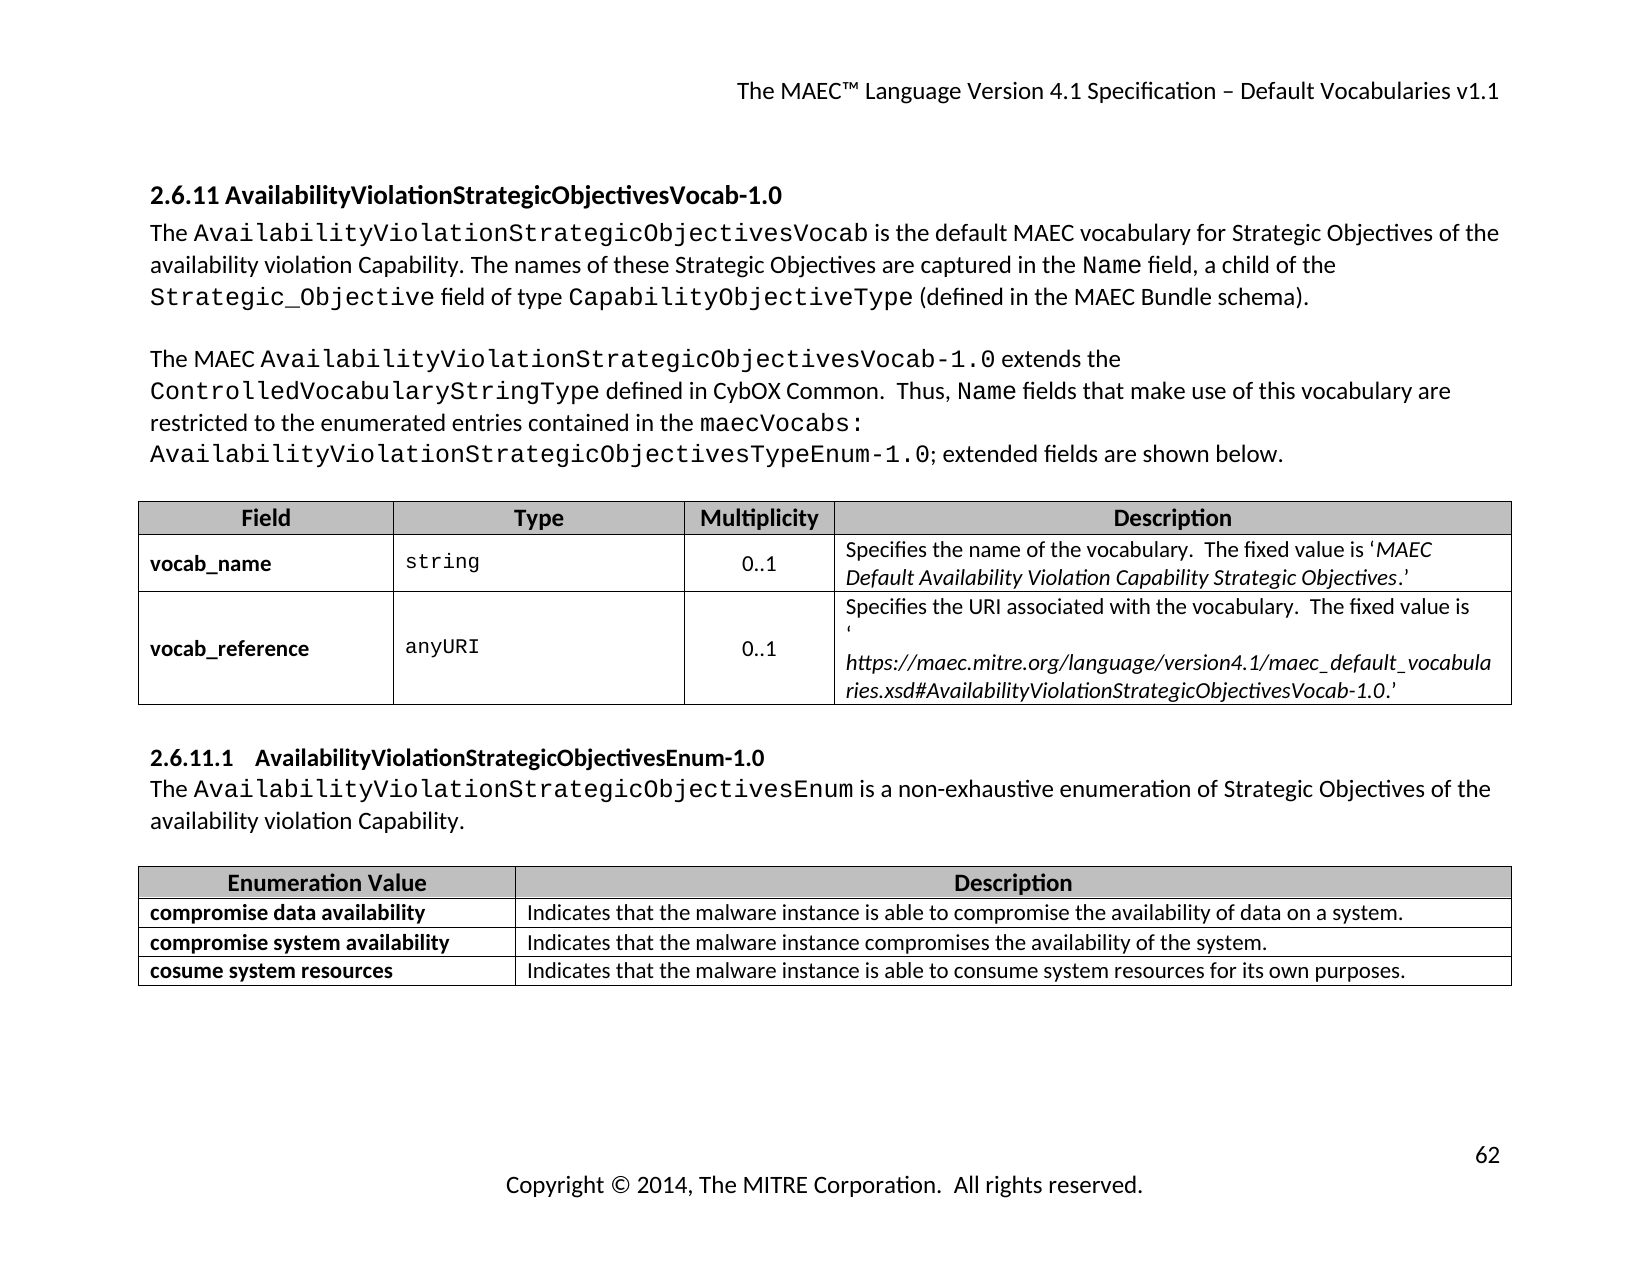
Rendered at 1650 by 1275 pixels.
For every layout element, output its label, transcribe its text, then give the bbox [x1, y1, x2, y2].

table_cell vocab_reference [139, 592, 393, 704]
table_header Enumeration Value [139, 867, 515, 897]
table_header Field [139, 502, 393, 534]
table_cell vocab_name [139, 535, 393, 591]
subtitle AvailabilityViolationStrategicObjectivesVocab-1.0 [150, 178, 1500, 211]
subtitle AvailabilityViolationStrategicObjectivesEnum-1.0 [150, 743, 1500, 773]
table_cell Specifies the name of the vocabulary. The fixed value is ‘MAEC Default Availability Violation Capability Strategic Objectives.’ [835, 535, 1511, 591]
table_cell 0..1 [685, 592, 834, 704]
text The AvailabilityViolationStrategicObjectivesEnum is a non-exhaustive enumeration of Strategic Objectives of the availability violation Capability. [150, 773, 1500, 835]
table_header Multiplicity [685, 502, 834, 534]
table_cell 0..1 [685, 535, 834, 591]
text The MAEC AvailabilityViolationStrategicObjectivesVocab-1.0 extends the ControlledVocabularyStringType defined in CybOX Common. Thus, Name fields that make use of this vocabulary are restricted to the enumerated entries contained in the maecVocabs: AvailabilityViolationStrategicObjectivesTypeEnum-1.0; extended fields are shown below. [150, 343, 1500, 470]
table_cell compromise data availability [139, 899, 515, 927]
table_cell Specifies the URI associated with the vocabulary. The fixed value is ‘https://maec.mitre.org/language/version4.1/maec_default_vocabularies.xsd#AvailabilityViolationStrategicObjectivesVocab-1.0.’ [835, 592, 1511, 704]
table_cell string [394, 535, 684, 591]
table_header Type [394, 502, 684, 534]
text The AvailabilityViolationStrategicObjectivesVocab is the default MAEC vocabulary for Strategic Objectives of the availability violation Capability. The names of these Strategic Objectives are captured in the Name field, a child of the Strategic_Objective field of type CapabilityObjectiveType (defined in the MAEC Bundle schema). [150, 217, 1500, 313]
table_header Description [516, 867, 1511, 897]
table_cell cosume system resources [139, 957, 515, 985]
table_cell anyURI [394, 592, 684, 704]
table_cell Indicates that the malware instance compromises the availability of the system. [516, 928, 1511, 956]
table_cell compromise system availability [139, 928, 515, 956]
table_cell Indicates that the malware instance is able to consume system resources for its own purposes. [516, 957, 1511, 985]
table_cell Indicates that the malware instance is able to compromise the availability of data on a system. [516, 899, 1511, 927]
table_header Description [835, 502, 1511, 534]
